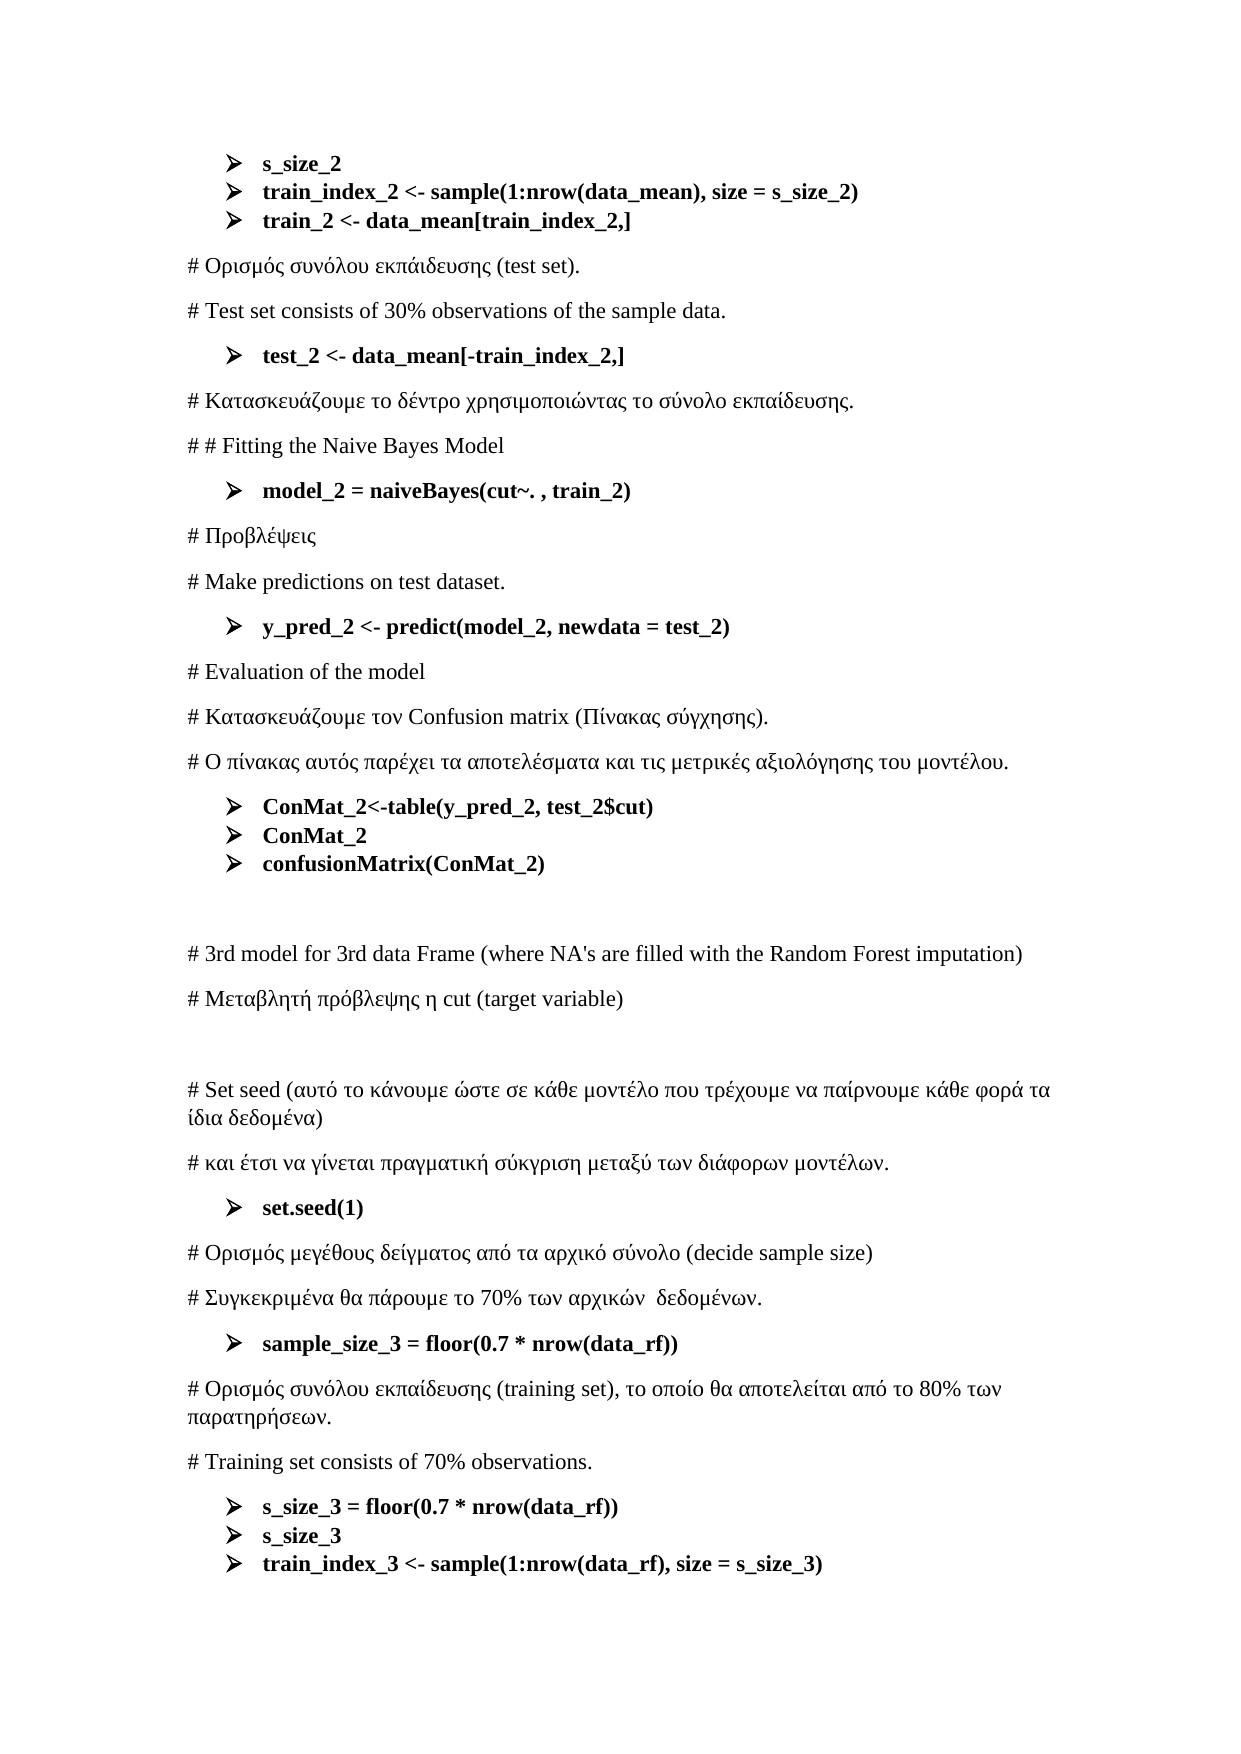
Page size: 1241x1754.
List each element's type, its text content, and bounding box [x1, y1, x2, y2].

text # Ορισμός μεγέθους δείγματος από τα αρχικό σύνολο (decide sample size) [187, 1239, 1053, 1266]
list y_pred_2 <- predict(model_2, newdata = test_2) [225, 613, 1053, 639]
text # Training set consists of 70% observations. [187, 1448, 1053, 1474]
list s_size_3 [225, 1522, 1053, 1548]
text # Τest set consists of 30% observations of the sample data. [187, 297, 1053, 323]
text # Κατασκευάζουμε τον Confusion matrix (Πίνακας σύγχησης). [187, 703, 1053, 729]
list model_2 = naiveBayes(cut~. , train_2) [225, 477, 1053, 504]
text # 3rd model for 3rd data Frame (where NA's are filled with the Random Forest imputation) [187, 940, 1053, 967]
text # Συγκεκριμένα θα πάρουμε το 70% των αρχικών δεδομένων. [187, 1284, 1053, 1311]
text # Make predictions on test dataset. [187, 568, 1053, 594]
list train_2 <- data_mean[train_index_2,] [225, 207, 1053, 233]
list set.seed(1) [225, 1194, 1053, 1221]
list ConMat_2 [225, 822, 1053, 848]
text # # Fitting the Naive Bayes Model [187, 432, 1053, 459]
list sample_size_3 = floor(0.7 * nrow(data_rf)) [225, 1329, 1053, 1356]
text # Set seed (αυτό το κάνουμε ώστε σε κάθε μοντέλο που τρέχουμε να παίρνουμε κάθε φορά τα ίδια δεδομένα) [187, 1076, 1053, 1130]
list confusionMatrix(ConMat_2) [225, 850, 1053, 876]
text # και έτσι να γίνεται πραγματική σύκγριση μεταξύ των διάφορων μοντέλων. [187, 1149, 1053, 1176]
text # Ο πίνακας αυτός παρέχει τα αποτελέσματα και τις μετρικές αξιολόγησης του μοντέλου. [187, 748, 1053, 774]
text # Μεταβλητή πρόβλεψης η cut (target variable) [187, 985, 1053, 1012]
text # Evaluation of the model [187, 658, 1053, 684]
list test_2 <- data_mean[-train_index_2,] [225, 342, 1053, 368]
list train_index_3 <- sample(1:nrow(data_rf), size = s_size_3) [225, 1550, 1053, 1577]
text # Προβλέψεις [187, 523, 1053, 549]
list ConMat_2<-table(y_pred_2, test_2$cut) [225, 793, 1053, 819]
list s_size_3 = floor(0.7 * nrow(data_rf)) [225, 1493, 1053, 1520]
text # Ορισμός συνόλου εκπάιδευσης (test set). [187, 252, 1053, 278]
text # Ορισμός συνόλου εκπαίδευσης (training set), το οποίο θα αποτελείται από το 80% των παρατηρήσεων. [187, 1375, 1053, 1429]
text # Κατασκευάζουμε το δέντρο χρησιμοποιώντας το σύνολο εκπαίδευσης. [187, 387, 1053, 414]
list s_size_2 [225, 150, 1053, 176]
list train_index_2 <- sample(1:nrow(data_mean), size = s_size_2) [225, 178, 1053, 205]
